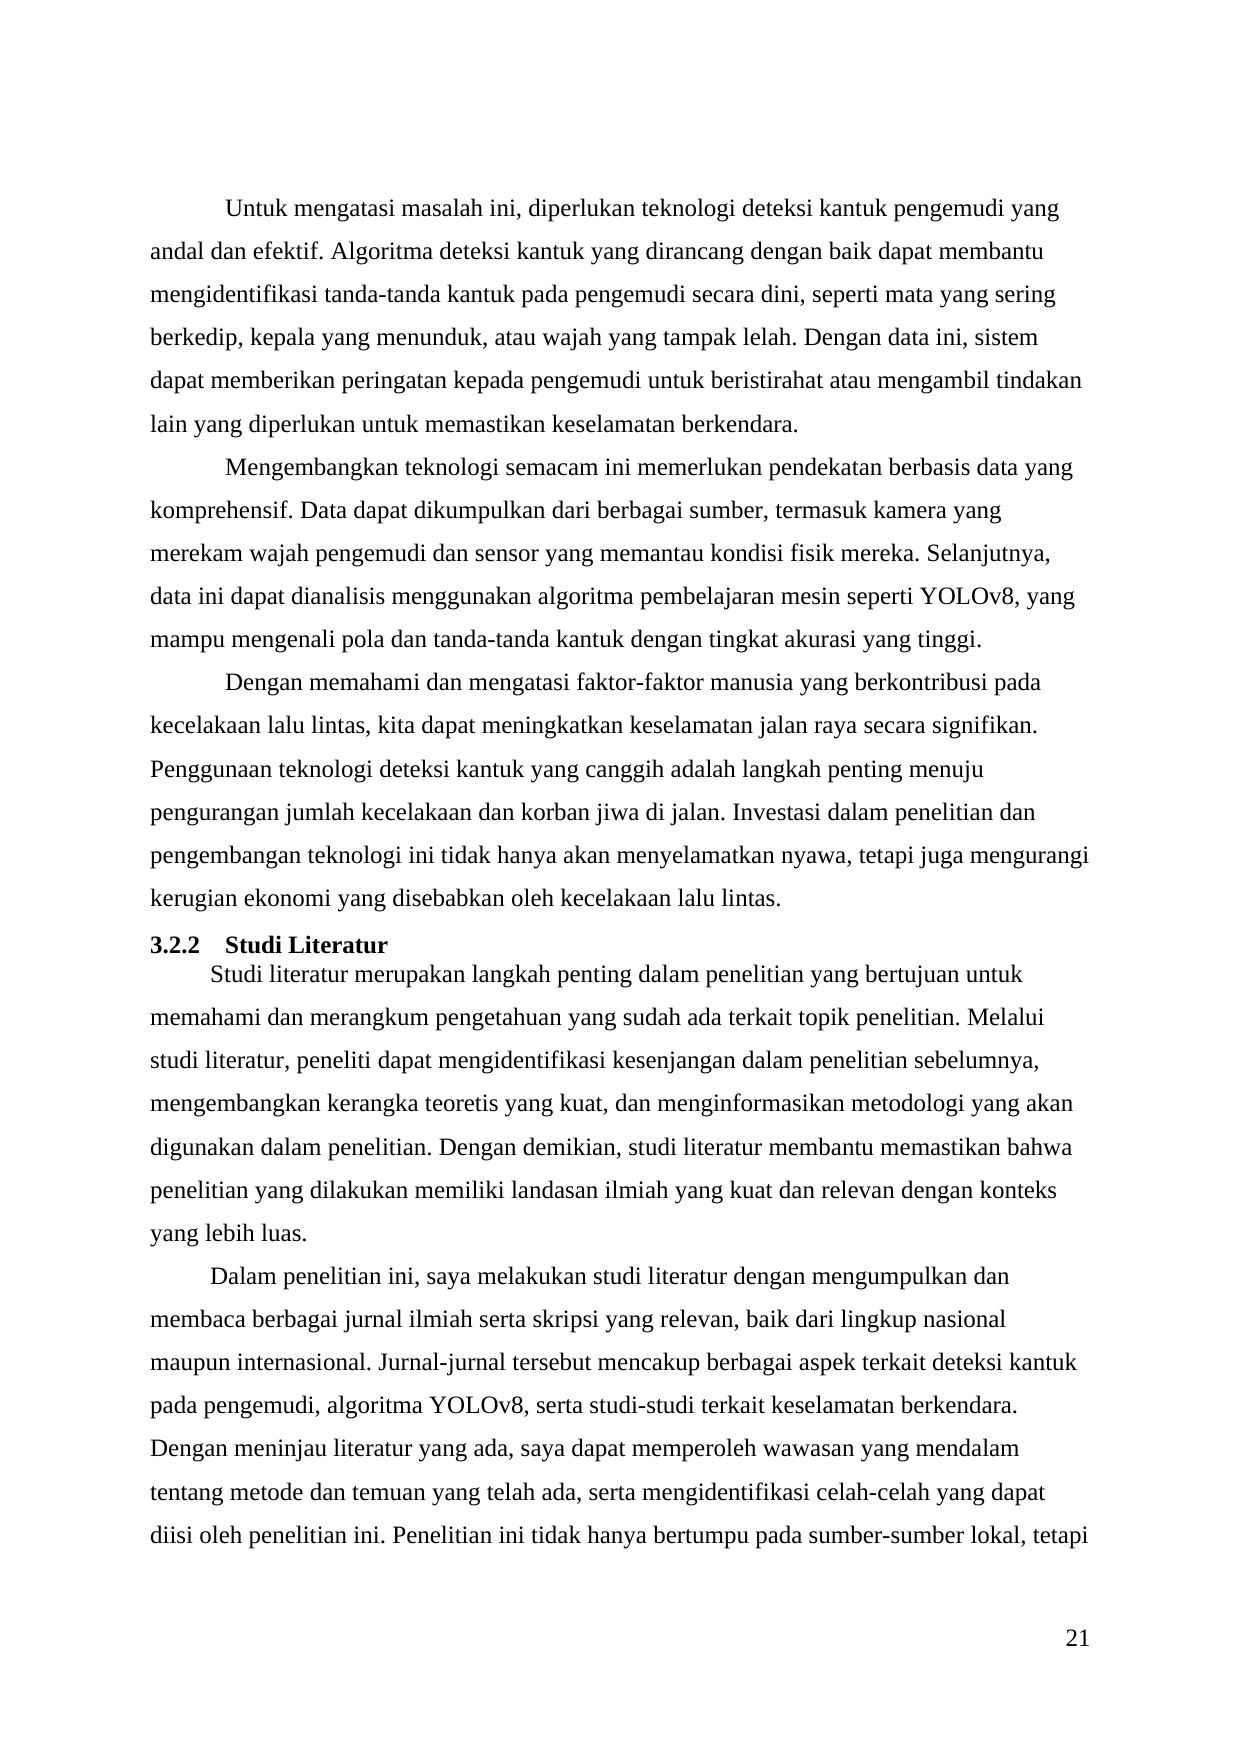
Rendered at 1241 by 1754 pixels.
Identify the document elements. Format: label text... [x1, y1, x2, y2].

text Dengan memahami dan mengatasi faktor-faktor manusia yang berkontribusi pada kecelakaan lalu lintas, kita dapat meningkatkan keselamatan jalan raya secara signifikan. Penggunaan teknologi deteksi kantuk yang canggih adalah langkah penting menuju pengurangan jumlah kecelakaan dan korban jiwa di jalan. Investasi dalam penelitian dan pengembangan teknologi ini tidak hanya akan menyelamatkan nyawa, tetapi juga mengurangi kerugian ekonomi yang disebabkan oleh kecelakaan lalu lintas. [150, 667, 1090, 912]
text Studi literatur merupakan langkah penting dalam penelitian yang bertujuan untuk memahami dan merangkum pengetahuan yang sudah ada terkait topik penelitian. Melalui studi literatur, peneliti dapat mengidentifikasi kesenjangan dalam penelitian sebelumnya, mengembangkan kerangka teoretis yang kuat, dan menginformasikan metodologi yang akan digunakan dalam penelitian. Dengan demikian, studi literatur membantu memastikan bahwa penelitian yang dilakukan memiliki landasan ilmiah yang kuat dan relevan dengan konteks yang lebih luas. [150, 959, 1090, 1247]
text Untuk mengatasi masalah ini, diperlukan teknologi deteksi kantuk pengemudi yang andal dan efektif. Algoritma deteksi kantuk yang dirancang dengan baik dapat membantu mengidentifikasi tanda-tanda kantuk pada pengemudi secara dini, seperti mata yang sering berkedip, kepala yang menunduk, atau wajah yang tampak lelah. Dengan data ini, sistem dapat memberikan peringatan kepada pengemudi untuk beristirahat atau mengambil tindakan lain yang diperlukan untuk memastikan keselamatan berkendara. [150, 193, 1090, 437]
subtitle Studi Literatur [150, 930, 1090, 959]
text Mengembangkan teknologi semacam ini memerlukan pendekatan berbasis data yang komprehensif. Data dapat dikumpulkan dari berbagai sumber, termasuk kamera yang merekam wajah pengemudi dan sensor yang memantau kondisi fisik mereka. Selanjutnya, data ini dapat dianalisis menggunakan algoritma pembelajaran mesin seperti YOLOv8, yang mampu mengenali pola dan tanda-tanda kantuk dengan tingkat akurasi yang tinggi. [150, 452, 1090, 653]
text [150, 1261, 1090, 1548]
